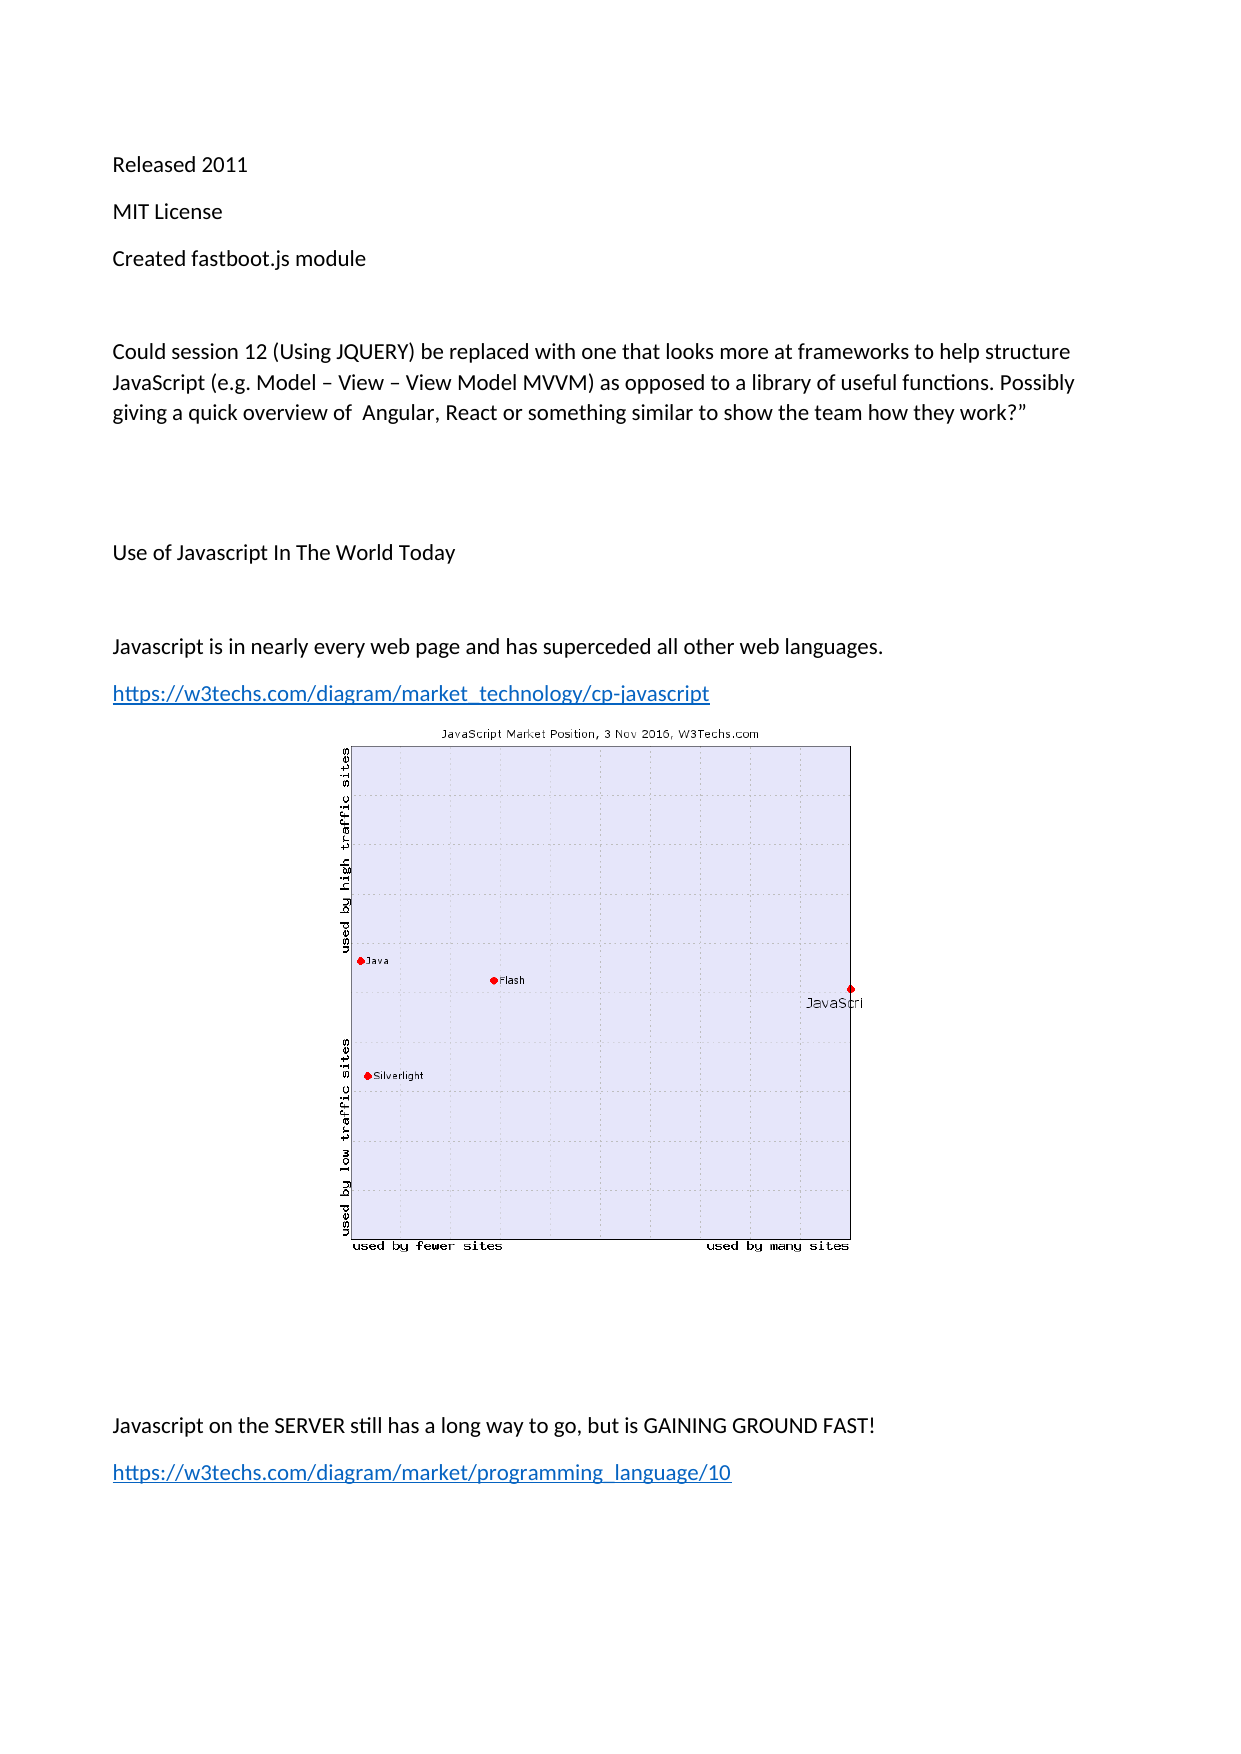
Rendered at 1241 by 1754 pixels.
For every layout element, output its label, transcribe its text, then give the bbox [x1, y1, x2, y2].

text Javascript on the SERVER still has a long way to go, but is GAINING GROUND FAST! [112, 1411, 1128, 1439]
text Use of Javascript In The World Today [112, 538, 1128, 567]
text Javascript is in nearly every web page and has superceded all other web languages. [112, 632, 1128, 660]
text Released 2011 [112, 150, 1128, 178]
text Could session 12 (Using JQUERY) be replaced with one that looks more at frameworks to help structure JavaScript (e.g. Model – View – View Model MVVM) as opposed to a library of useful functions. Possibly giving a quick overview of Angular, React or something similar to show the team how they work?” [112, 337, 1128, 426]
text https://w3techs.com/diagram/market/programming_language/10 [112, 1458, 1128, 1486]
text https://w3techs.com/diagram/market_technology/cp-javascript [112, 679, 1128, 707]
picture [337, 726, 863, 1252]
text Created fastboot.js module [112, 244, 1128, 272]
text MIT License [112, 197, 1128, 225]
